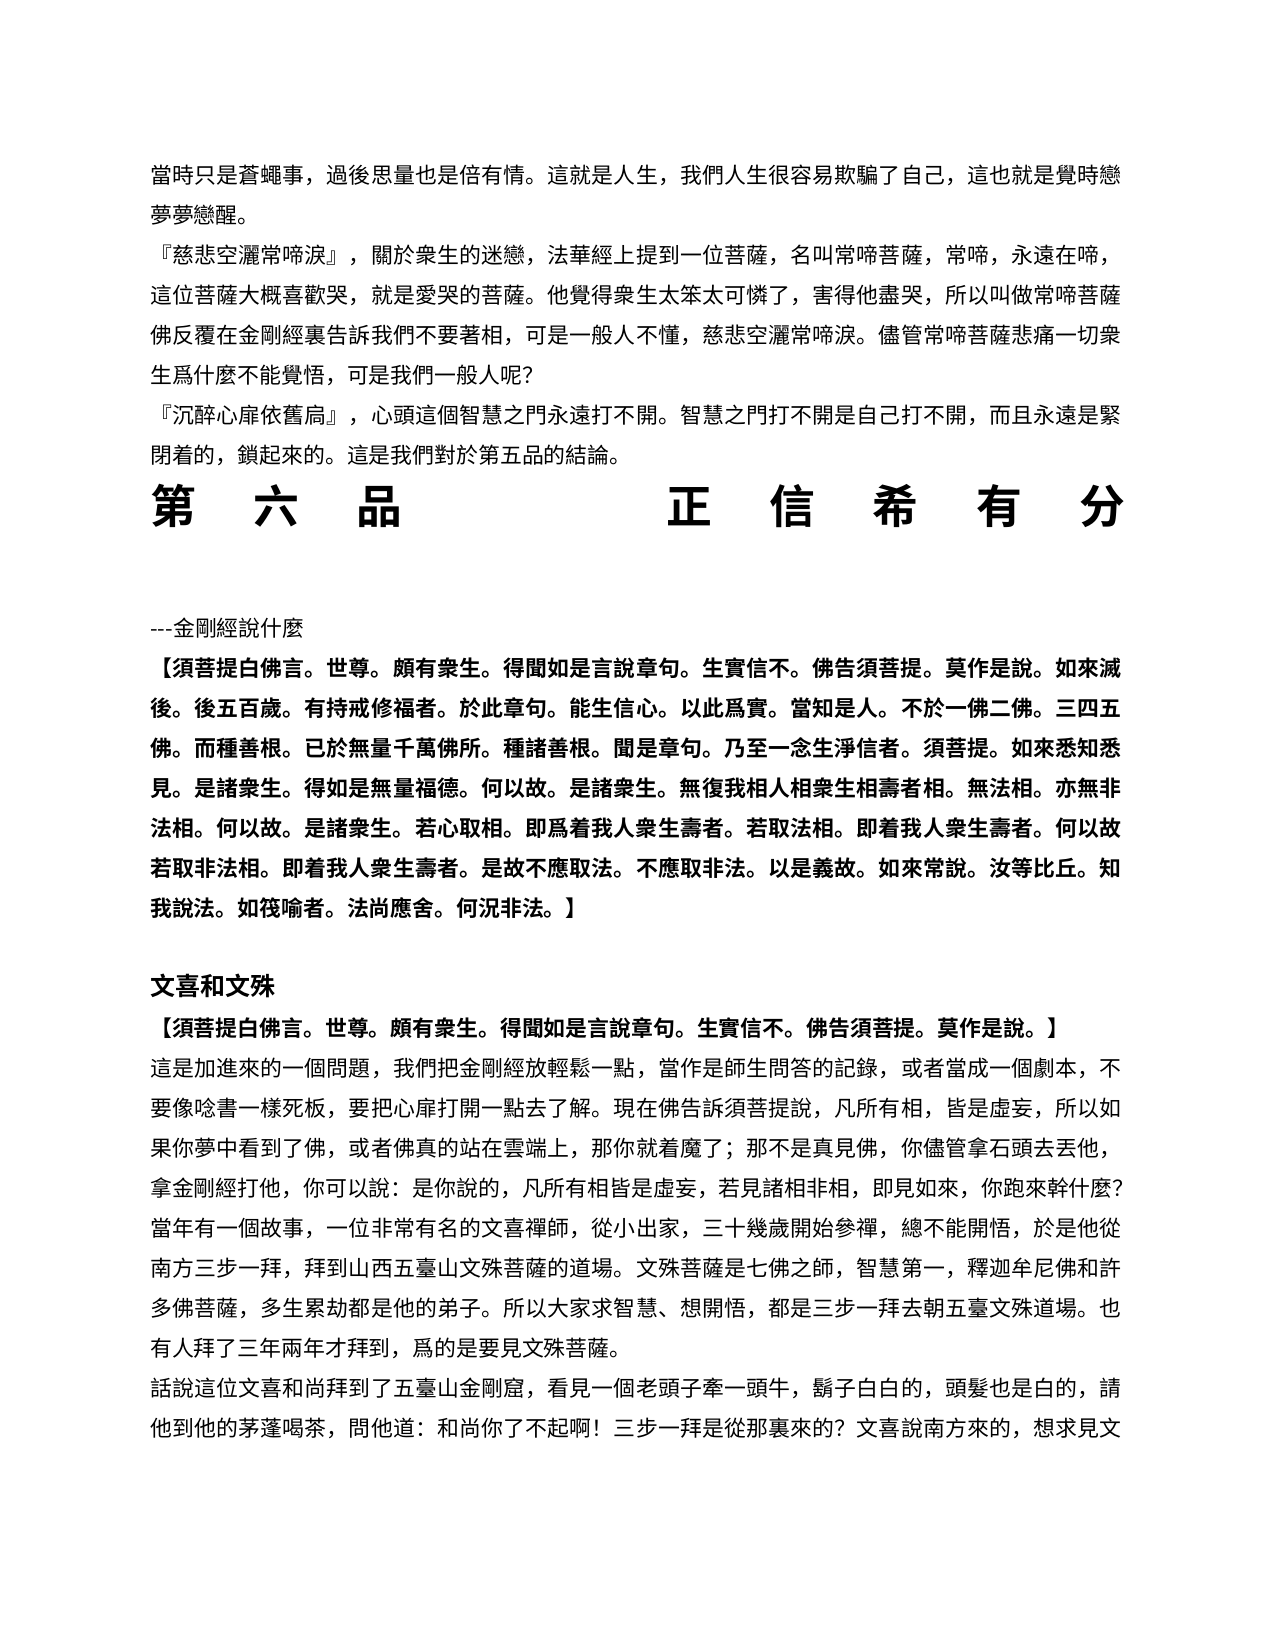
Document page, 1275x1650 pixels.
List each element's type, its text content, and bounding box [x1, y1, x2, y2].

text 這是加進來的一個問題，我們把金剛經放輕鬆一點，當作是師生問答的記錄，或者當成一個劇本，不要像唸書一樣死板，要把心扉打開一點去了解。現在佛告訴須菩提說，凡所有相，皆是虛妄，所以如果你夢中看到了佛，或者佛真的站在雲端上，那你就着魔了；那不是真見佛，你儘管拿石頭去丟他，拿金剛經打他，你可以說：是你說的，凡所有相皆是虛妄，若見諸相非相，即見如來，你跑來幹什麼？ [150, 1043, 1125, 1203]
text ---金剛經說什麼 [150, 603, 1125, 643]
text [150, 150, 1125, 230]
text 【須菩提白佛言。世尊。頗有衆生。得聞如是言說章句。生實信不。佛告須菩提。莫作是說。如來滅後。後五百歲。有持戒修福者。於此章句。能生信心。以此爲實。當知是人。不於一佛二佛。三四五佛。而種善根。已於無量千萬佛所。種諸善根。聞是章句。乃至一念生淨信者。須菩提。如來悉知悉見。是諸衆生。得如是無量福德。何以故。是諸衆生。無復我相人相衆生相壽者相。無法相。亦無非法相。何以故。是諸衆生。若心取相。即爲着我人衆生壽者。若取法相。即着我人衆生壽者。何以故。若取非法相。即着我人衆生壽者。是故不應取法。不應取非法。以是義故。如來常說。汝等比丘。知我說法。如筏喻者。法尚應舍。何況非法。】 [150, 643, 1125, 923]
text 當年有一個故事，一位非常有名的文喜禪師，從小出家，三十幾歲開始參禪，總不能開悟，於是他從南方三步一拜，拜到山西五臺山文殊菩薩的道場。文殊菩薩是七佛之師，智慧第一，釋迦牟尼佛和許多佛菩薩，多生累劫都是他的弟子。所以大家求智慧、想開悟，都是三步一拜去朝五臺文殊道場。也有人拜了三年兩年才拜到，爲的是要見文殊菩薩。 [150, 1203, 1125, 1363]
text 『沉醉心扉依舊扃』，心頭這個智慧之門永遠打不開。智慧之門打不開是自己打不開，而且永遠是緊閉着的，鎖起來的。這是我們對於第五品的結論。 [150, 390, 1125, 470]
text 【須菩提白佛言。世尊。頗有衆生。得聞如是言說章句。生實信不。佛告須菩提。莫作是說。】 [150, 1003, 1125, 1043]
subtitle 文喜和文殊 [150, 963, 1125, 1003]
text 『慈悲空灑常啼淚』，關於衆生的迷戀，法華經上提到一位菩薩，名叫常啼菩薩，常啼，永遠在啼，這位菩薩大概喜歡哭，就是愛哭的菩薩。他覺得衆生太笨太可憐了，害得他盡哭，所以叫做常啼菩薩。佛反覆在金剛經裏告訴我們不要著相，可是一般人不懂，慈悲空灑常啼淚。儘管常啼菩薩悲痛一切衆生爲什麼不能覺悟，可是我們一般人呢？ [150, 230, 1125, 390]
subtitle 第六品 正信希有分 [150, 470, 1125, 603]
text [150, 1363, 1125, 1443]
